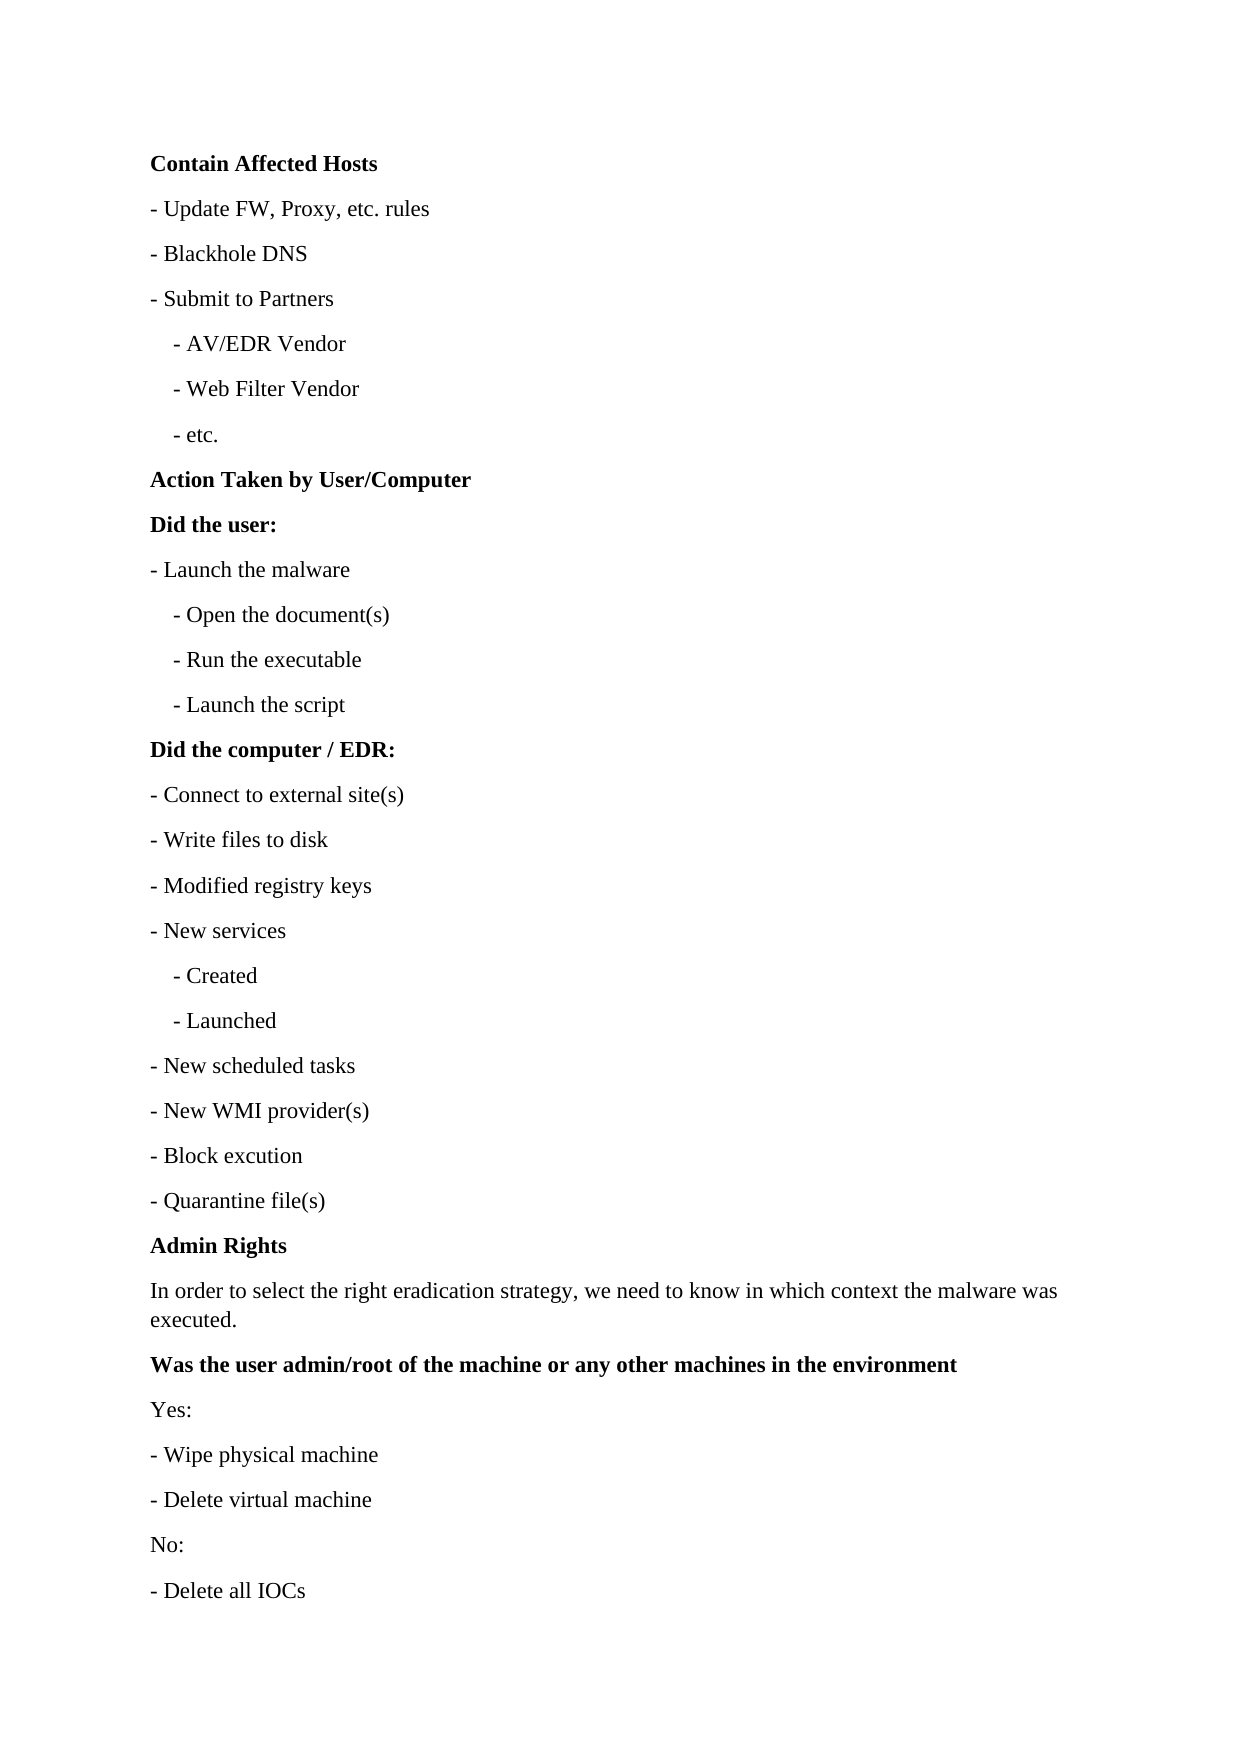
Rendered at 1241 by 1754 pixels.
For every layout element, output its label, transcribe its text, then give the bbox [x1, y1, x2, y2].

text - Quarantine file(s) [150, 1187, 1090, 1214]
text - Modified registry keys [150, 872, 1090, 898]
text - Open the document(s) [150, 601, 1090, 627]
text - Launched [150, 1007, 1090, 1033]
text - New services [150, 917, 1090, 943]
text No: [150, 1532, 1090, 1558]
text - Blackhole DNS [150, 240, 1090, 267]
text Was the user admin/root of the machine or any other machines in the environment [150, 1351, 1090, 1377]
text - Delete virtual machine [150, 1486, 1090, 1513]
text In order to select the right eradication strategy, we need to know in which context the malware was executed. [150, 1278, 1090, 1332]
text - Update FW, Proxy, etc. rules [150, 195, 1090, 221]
text - Block excution [150, 1142, 1090, 1169]
text - Connect to external site(s) [150, 781, 1090, 808]
text Admin Rights [150, 1232, 1090, 1259]
text - Created [150, 962, 1090, 988]
text - Submit to Partners [150, 285, 1090, 312]
text Yes: [150, 1396, 1090, 1423]
text - Launch the script [150, 691, 1090, 718]
text - New WMI provider(s) [150, 1097, 1090, 1123]
text - AV/EDR Vendor [150, 330, 1090, 357]
text - Launch the malware [150, 556, 1090, 582]
text - Write files to disk [150, 827, 1090, 853]
text - Web Filter Vendor [150, 376, 1090, 402]
text - Wipe physical machine [150, 1441, 1090, 1468]
text Did the user: [150, 511, 1090, 537]
text - Delete all IOCs [150, 1577, 1090, 1603]
text - Run the executable [150, 646, 1090, 672]
text - New scheduled tasks [150, 1052, 1090, 1078]
text Did the computer / EDR: [150, 736, 1090, 763]
text - etc. [150, 421, 1090, 447]
text Contain Affected Hosts [150, 150, 1090, 176]
text Action Taken by User/Computer [150, 466, 1090, 492]
